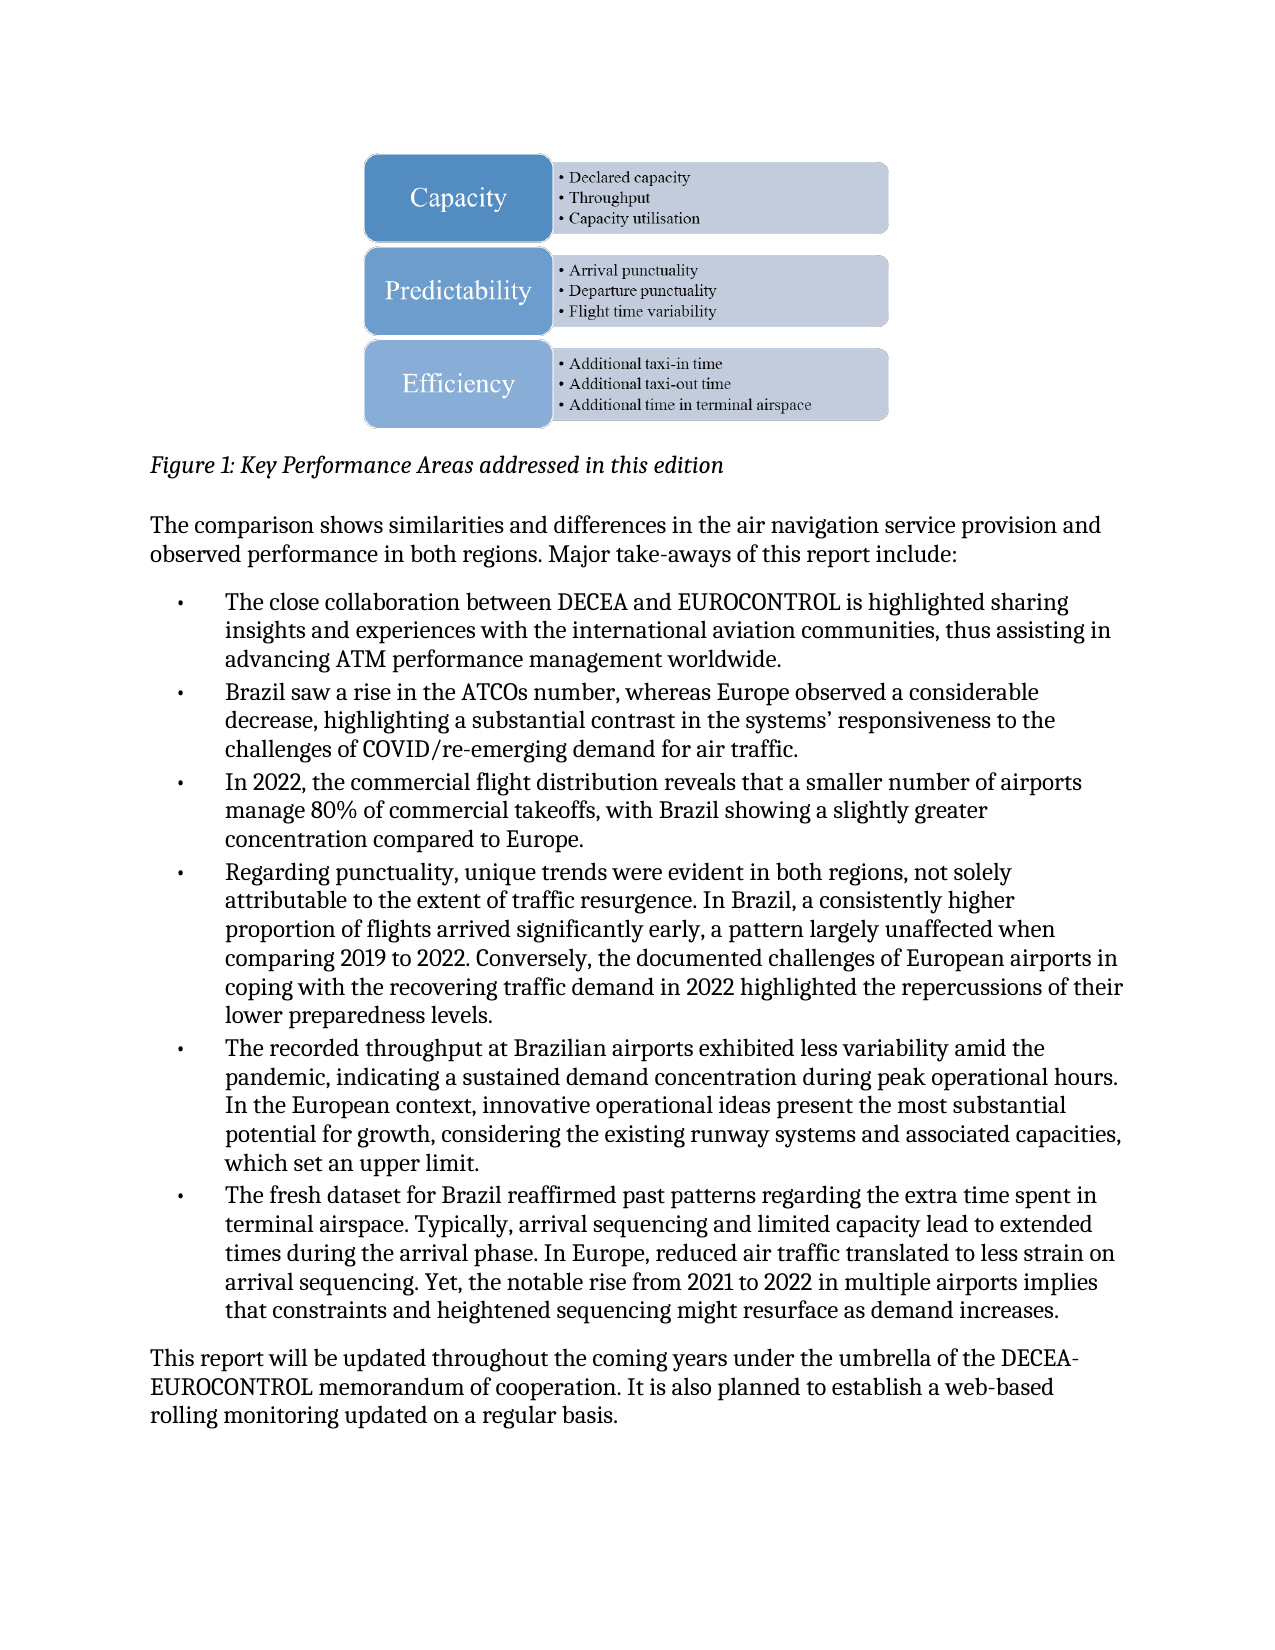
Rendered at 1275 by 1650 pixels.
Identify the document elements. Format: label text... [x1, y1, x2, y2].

list The recorded throughput at Brazilian airports exhibited less variability amid the pandemic, indicating a sustained demand concentration during peak operational hours. In the European context, innovative operational ideas present the most substantial potential for growth, considering the existing runway systems and associated capacities, which set an upper limit. [175, 1034, 1125, 1177]
list The fresh dataset for Brazil reaffirmed past patterns regarding the extra time spent in terminal airspace. Typically, arrival sequencing and limited capacity lead to extended times during the arrival phase. In Europe, reduced air traffic translated to less strain on arrival sequencing. Yet, the notable rise from 2021 to 2022 in multiple airports implies that constraints and heightened sequencing might resurface as demand increases. [175, 1181, 1125, 1325]
text The comparison shows similarities and differences in the air navigation service provision and observed performance in both regions. Major take-aways of this report include: [150, 511, 1125, 569]
text This report will be updated throughout the coming years under the umbrella of the DECEA-EUROCONTROL memorandum of cooperation. It is also planned to establish a web-based rolling monitoring updated on a regular basis. [150, 1344, 1125, 1430]
list The close collaboration between DECEA and EUROCONTROL is highlighted sharing insights and experiences with the international aviation communities, thus assisting in advancing ATM performance management worldwide. [175, 587, 1125, 674]
table_header Figure 1: Key Performance Areas addressed in this edition [139, 150, 1114, 492]
list Brazil saw a rise in the ATCOs number, whereas Europe observed a considerable decrease, highlighting a substantial contrast in the systems’ responsiveness to the challenges of COVID/re-emerging demand for air traffic. [175, 677, 1125, 764]
picture [363, 153, 889, 431]
list Regarding punctuality, unique trends were evident in both regions, not solely attributable to the extent of traffic resurgence. In Brazil, a consistently higher proportion of flights arrived significantly early, a pattern largely unaffected when comparing 2019 to 2022. Conversely, the documented challenges of European airports in coping with the recovering traffic demand in 2022 highlighted the repercussions of their lower preparedness levels. [175, 857, 1125, 1030]
list In 2022, the commercial flight distribution reveals that a smaller number of airports manage 80% of commercial takeoffs, with Brazil showing a slightly greater concentration compared to Europe. [175, 767, 1125, 854]
